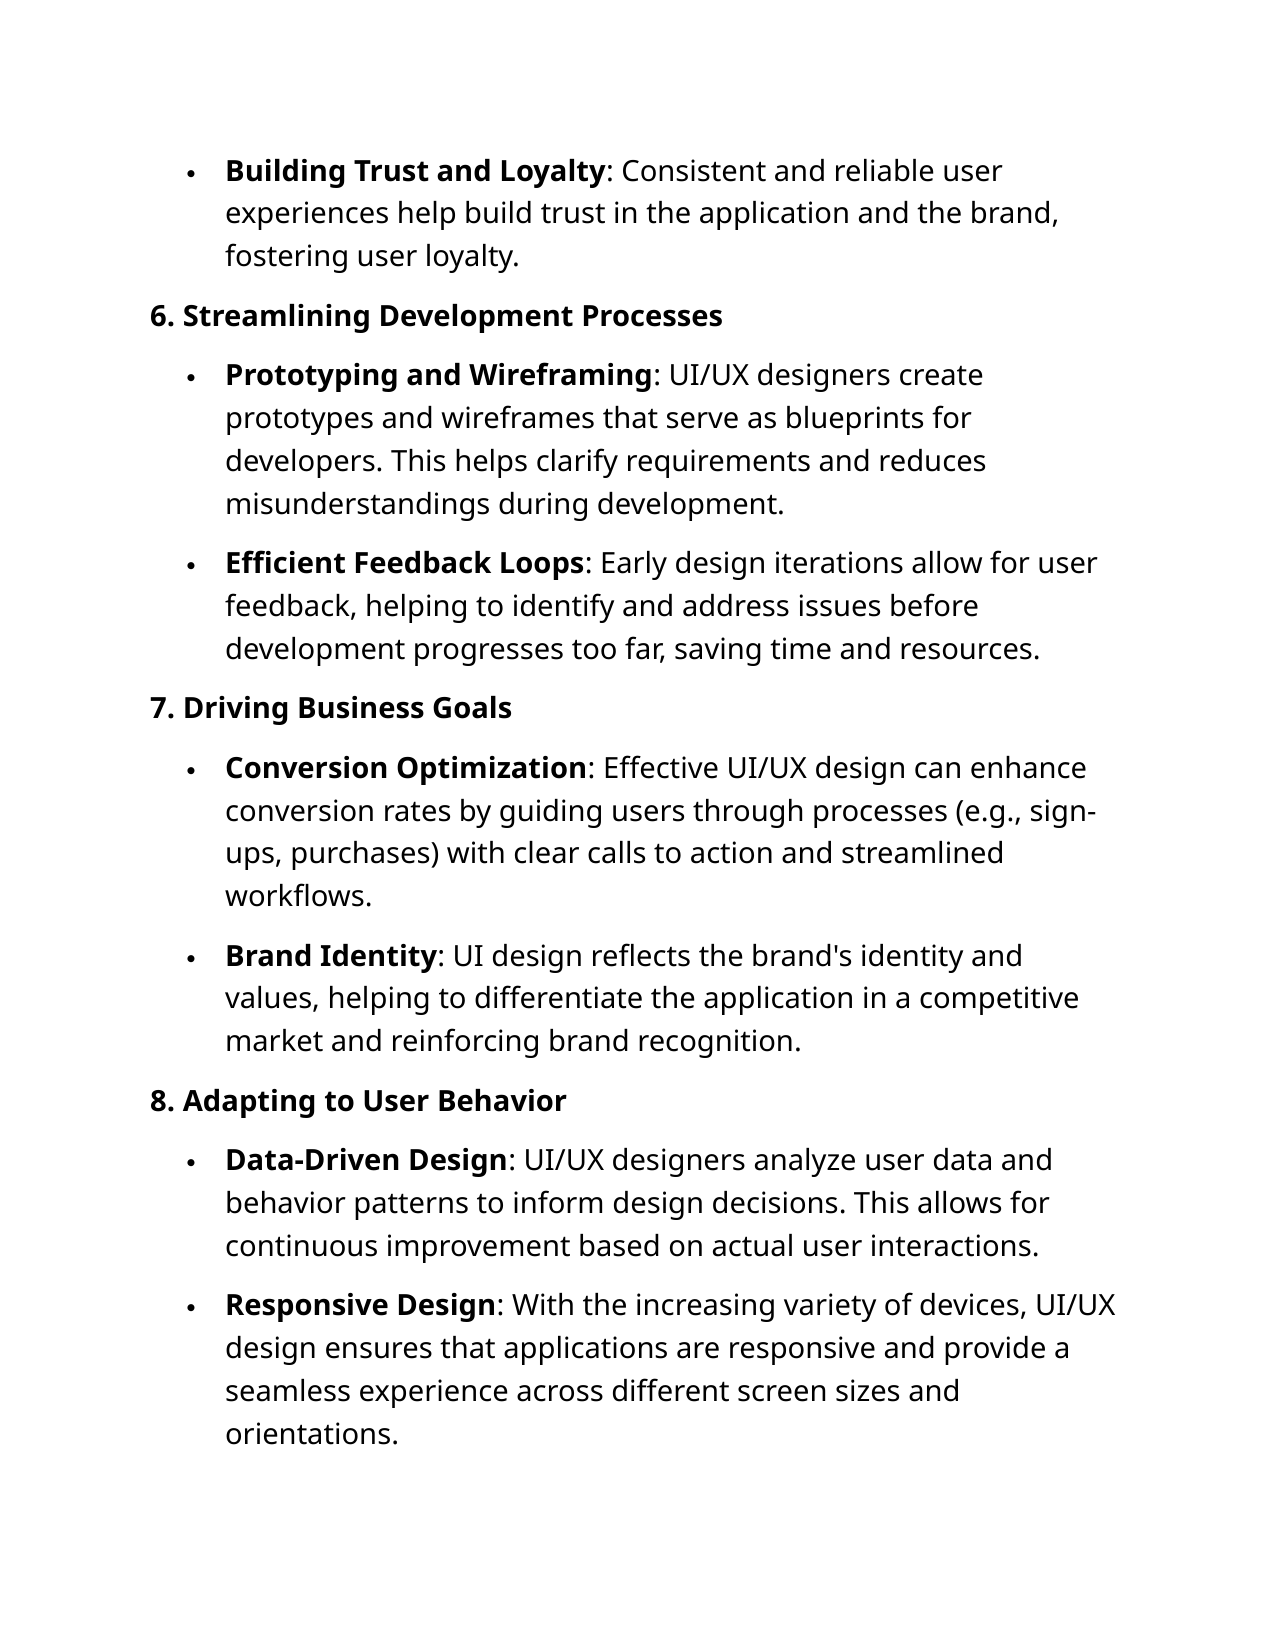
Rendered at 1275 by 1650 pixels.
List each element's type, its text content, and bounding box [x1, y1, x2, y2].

list Building Trust and Loyalty: Consistent and reliable user experiences help build trust in the application and the brand, fostering user loyalty. [187, 150, 1125, 275]
list Efficient Feedback Loops: Early design iterations allow for user feedback, helping to identify and address issues before development progresses too far, saving time and resources. [187, 542, 1125, 668]
text 8. Adapting to User Behavior [150, 1080, 1125, 1120]
text 7. Driving Business Goals [150, 688, 1125, 727]
list Data-Driven Design: UI/UX designers analyze user data and behavior patterns to inform design decisions. This allows for continuous improvement based on actual user interactions. [187, 1139, 1125, 1265]
text 6. Streamlining Development Processes [150, 295, 1125, 335]
list Brand Identity: UI design reflects the brand's identity and values, helping to differentiate the application in a competitive market and reinforcing brand recognition. [187, 935, 1125, 1060]
list Conversion Optimization: Effective UI/UX design can enhance conversion rates by guiding users through processes (e.g., sign-ups, purchases) with clear calls to action and streamlined workflows. [187, 747, 1125, 915]
list Responsive Design: With the increasing variety of devices, UI/UX design ensures that applications are responsive and provide a seamless experience across different screen sizes and orientations. [187, 1285, 1125, 1453]
list Prototyping and Wireframing: UI/UX designers create prototypes and wireframes that serve as blueprints for developers. This helps clarify requirements and reduces misunderstandings during development. [187, 354, 1125, 523]
